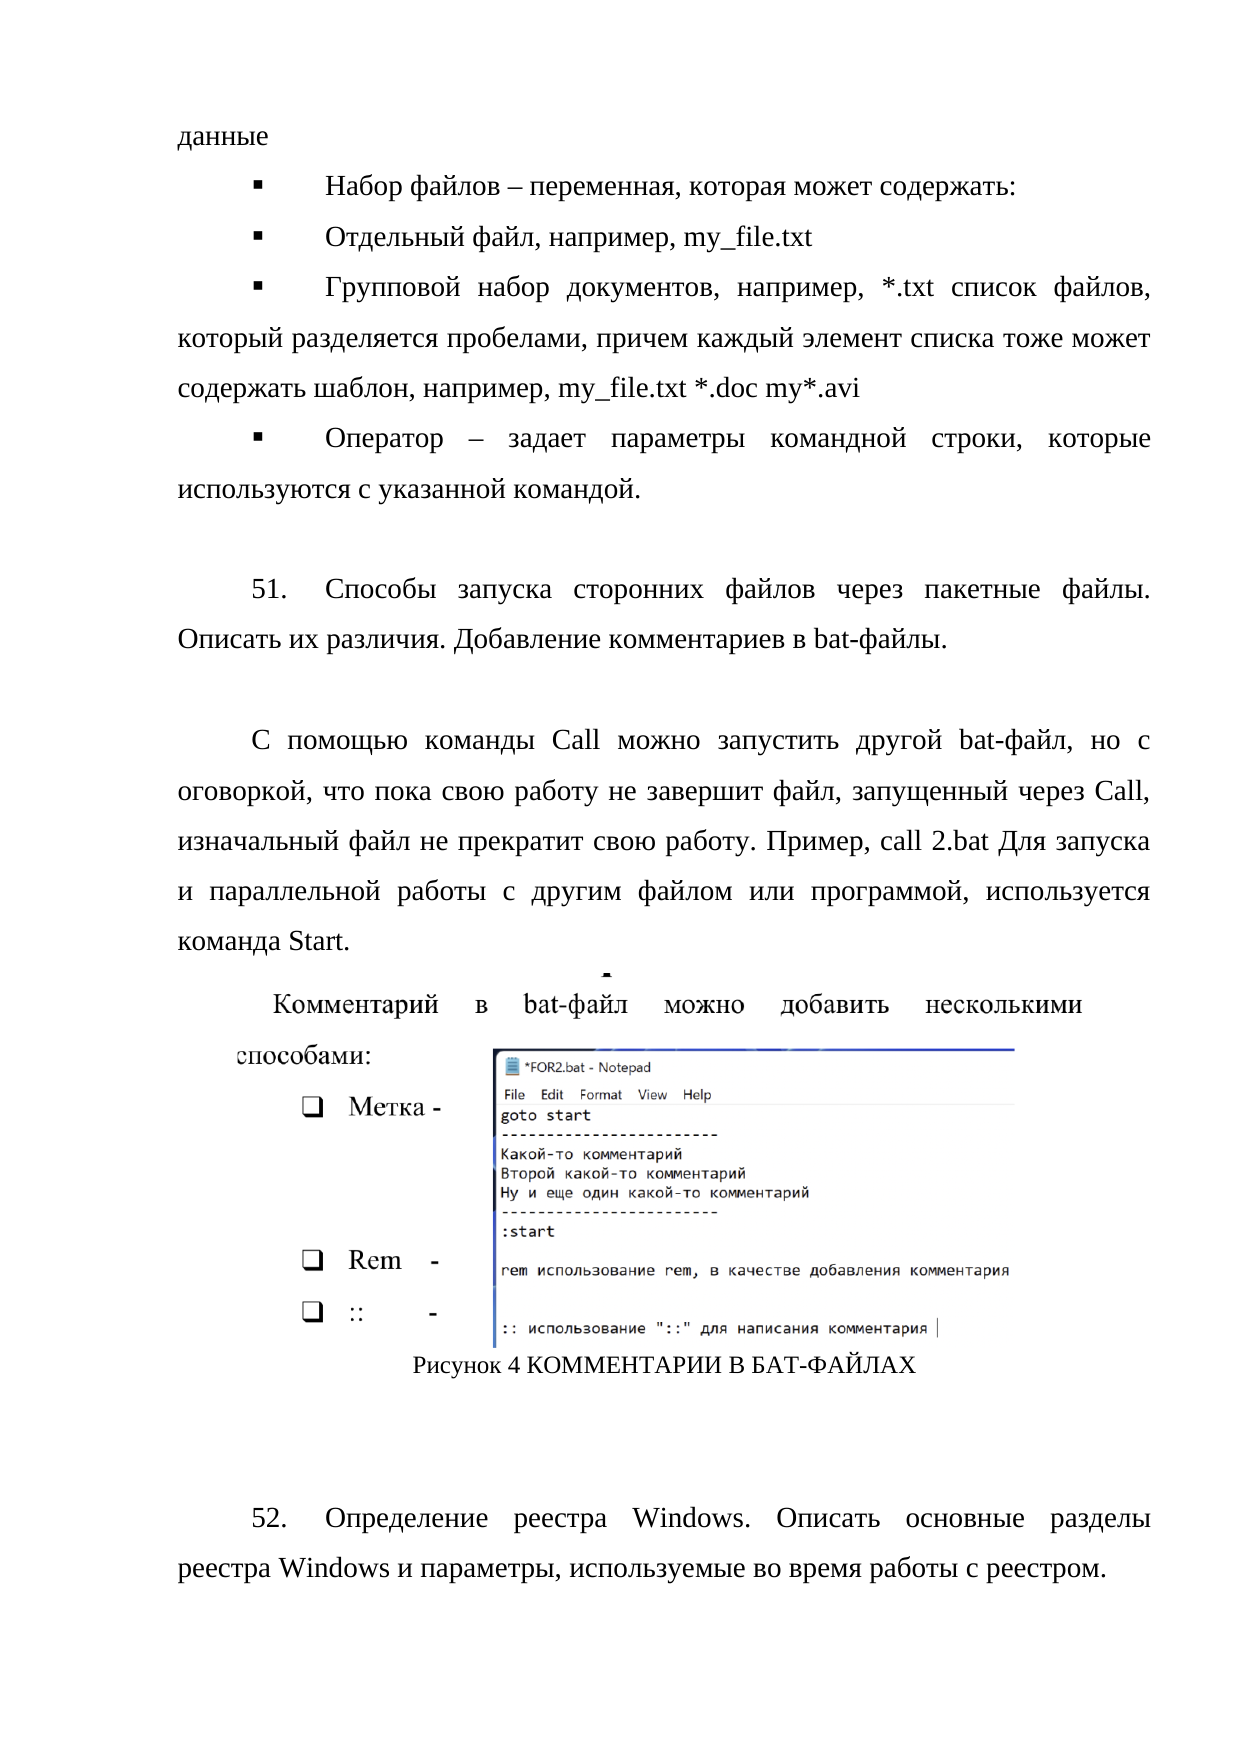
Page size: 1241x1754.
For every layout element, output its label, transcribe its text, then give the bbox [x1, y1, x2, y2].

list Определение реестра Windows. Описать основные разделы реестра Windows и параметры, используемые во время работы с реестром. [177, 1500, 1152, 1584]
picture [237, 973, 1092, 1350]
list Групповой набор документов, например, *.txt список файлов, который разделяется пробелами, причем каждый элемент списка тоже может содержать шаблон, например, my_file.txt *.doc my*.avi [177, 269, 1152, 403]
list Отдельный файл, например, my_file.txt [177, 219, 1152, 252]
text Рисунок 4 КОММЕНТАРИИ В БАТ-ФАЙЛАХ [177, 1350, 1152, 1378]
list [177, 118, 1152, 152]
list Оператор – задает параметры командной строки, которые используются с указанной командой. [177, 420, 1152, 504]
text С помощью команды Call можно запустить другой bat-файл, но с оговоркой, что пока свою работу не завершит файл, запущенный через Call, изначальный файл не прекратит свою работу. Пример, call 2.bat Для запуска и параллельной работы с другим файлом или программой, используется команда Start. [177, 722, 1152, 957]
list Способы запуска сторонних файлов через пакетные файлы. Описать их различия. Добавление комментариев в bat-файлы. [177, 571, 1152, 655]
list Набор файлов – переменная, которая может содержать: [177, 168, 1152, 202]
